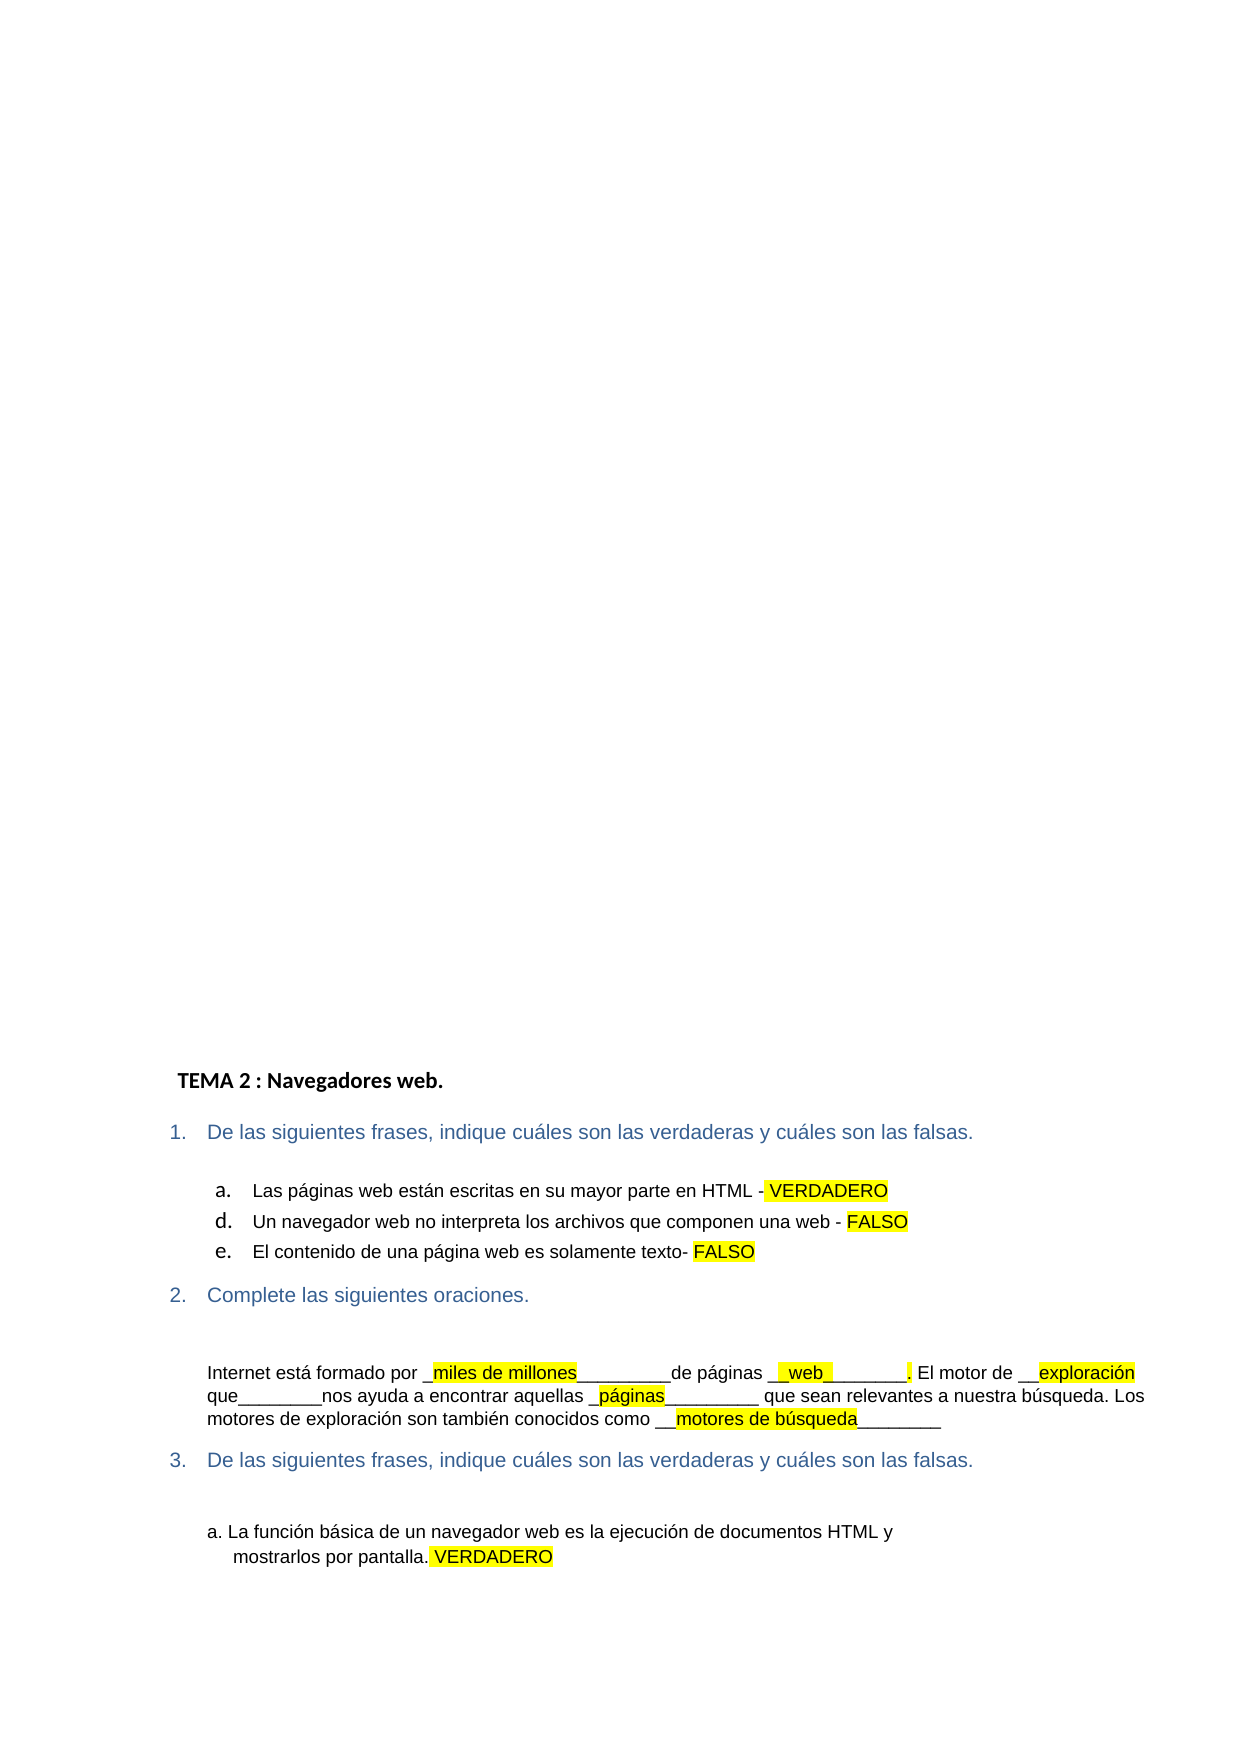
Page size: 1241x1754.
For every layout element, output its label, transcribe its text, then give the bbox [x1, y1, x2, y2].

subtitle Complete las siguientes oraciones. [169, 1283, 1181, 1307]
text TEMA 2 : Navegadores web. [177, 1067, 1181, 1094]
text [207, 1521, 1181, 1567]
subtitle De las siguientes frases, indique cuáles son las verdaderas y cuáles son las falsas. [169, 1448, 1181, 1472]
list Un navegador web no interpreta los archivos que componen una web - FALSO [215, 1206, 1181, 1234]
subtitle De las siguientes frases, indique cuáles son las verdaderas y cuáles son las falsas. [169, 1119, 1181, 1143]
list Las páginas web están escritas en su mayor parte en HTML - VERDADERO [215, 1176, 1181, 1204]
list Internet está formado por _miles de millones_________de páginas __web________. El motor de __exploración que________nos ayuda a encontrar aquellas _páginas_________ que sean relevantes a nuestra búsqueda. Los motores de exploración son también conocidos como __motores de búsqueda________ [207, 1362, 1181, 1430]
list El contenido de una página web es solamente texto- FALSO [215, 1236, 1181, 1264]
